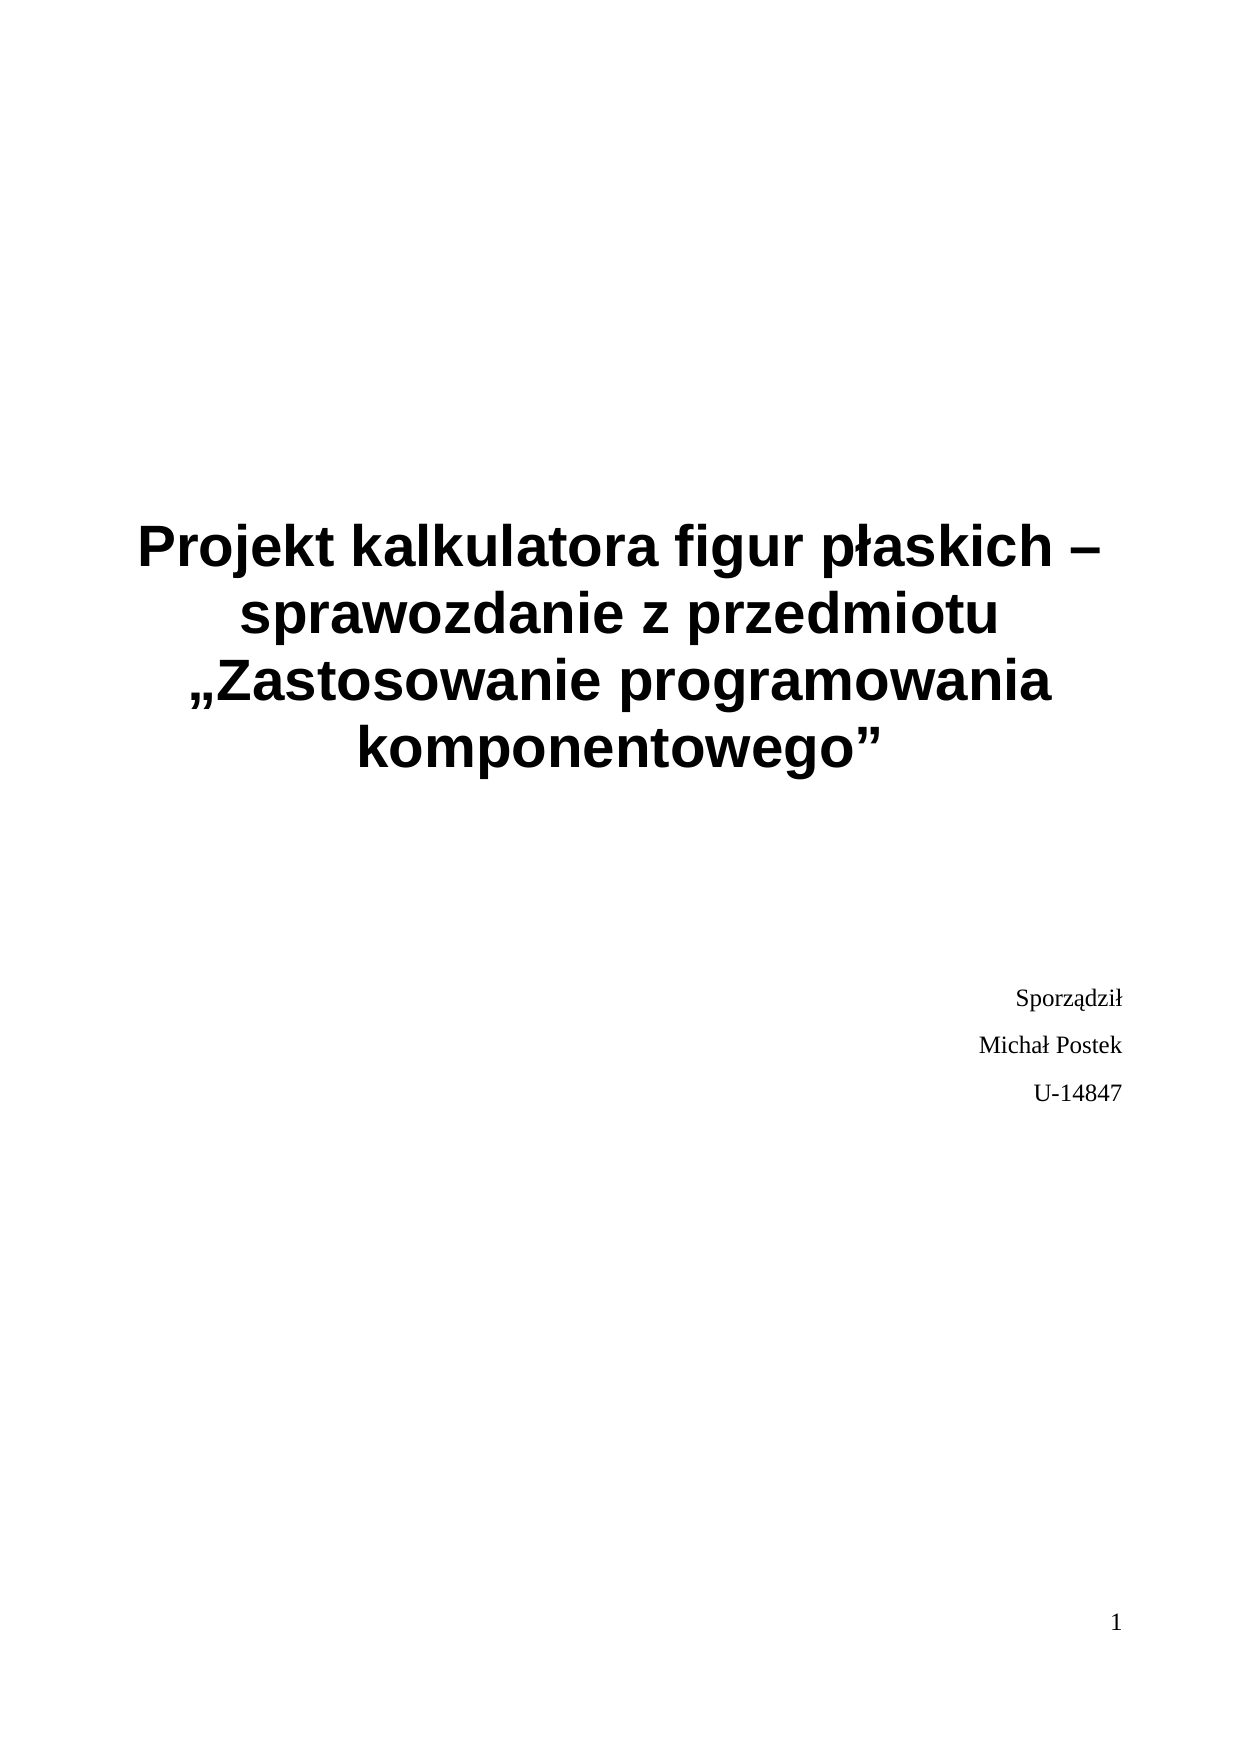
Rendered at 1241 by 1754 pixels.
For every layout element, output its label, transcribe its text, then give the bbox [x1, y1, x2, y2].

title Projekt kalkulatora figur płaskich – sprawozdanie z przedmiotu „Zastosowanie programowania komponentowego” [118, 511, 1122, 780]
text Sporządził [118, 983, 1122, 1011]
text Michał Postek [118, 1030, 1122, 1059]
text U-14847 [118, 1078, 1122, 1107]
